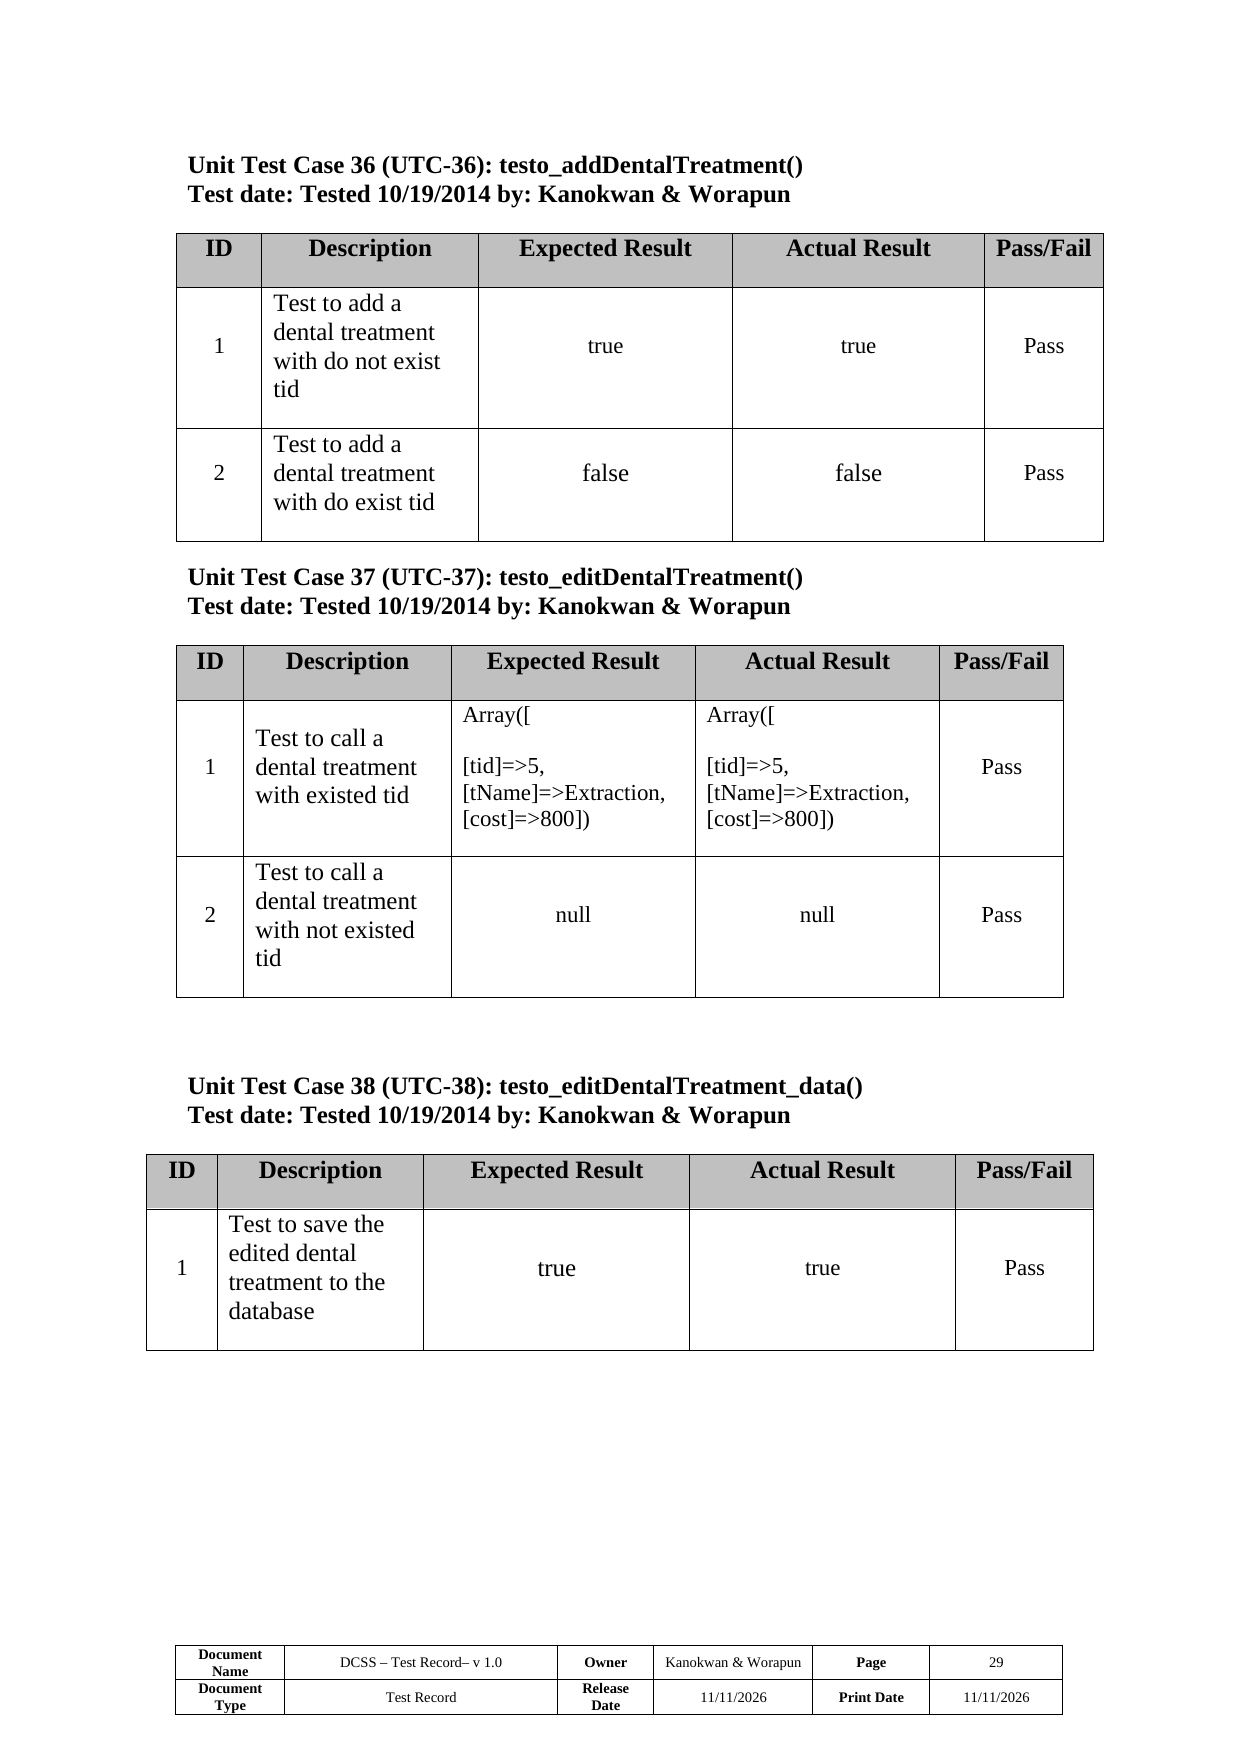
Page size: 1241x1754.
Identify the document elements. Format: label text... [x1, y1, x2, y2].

subtitle Unit Test Case 37 (UTC-37): testo_editDentalTreatment() [187, 562, 1053, 591]
table_header Pass/Fail [940, 646, 1063, 700]
table_cell Pass [940, 857, 1063, 997]
subtitle Unit Test Case 38 (UTC-38): testo_editDentalTreatment_data() [187, 1071, 1053, 1100]
table_header ID [177, 646, 243, 700]
table_header Expected Result [452, 646, 695, 700]
table_cell Test to call a dental treatment with existed tid [244, 701, 451, 856]
table_cell Array([ [tid]=>5, [tName]=>Extraction, [cost]=>800]) [696, 701, 939, 856]
table_cell false [733, 429, 984, 541]
table_cell true [733, 288, 984, 428]
table_header Expected Result [424, 1155, 689, 1208]
text Test date: Tested 10/19/2014 by: Kanokwan & Worapun [187, 591, 1053, 620]
table_cell Array([ [tid]=>5, [tName]=>Extraction, [cost]=>800]) [452, 701, 695, 856]
table_cell Test to save the edited dental treatment to the database [218, 1210, 423, 1349]
table_cell Test to call a dental treatment with not existed tid [244, 857, 451, 997]
table_cell 2 [177, 857, 243, 997]
table_header Pass/Fail [956, 1155, 1093, 1208]
text Test date: Tested 10/19/2014 by: Kanokwan & Worapun [187, 1100, 1053, 1129]
table_cell true [690, 1210, 955, 1349]
table_header Expected Result [479, 234, 732, 287]
table_cell 1 [147, 1210, 217, 1349]
table_cell Pass [956, 1210, 1093, 1349]
table_cell null [696, 857, 939, 997]
table_cell Pass [985, 429, 1103, 541]
table_cell true [424, 1210, 689, 1349]
table_header ID [147, 1155, 217, 1208]
table_cell false [479, 429, 732, 541]
table_cell Pass [985, 288, 1103, 428]
table_header Description [262, 234, 478, 287]
table_header Description [244, 646, 451, 700]
table_cell Pass [940, 701, 1063, 856]
table_cell 1 [177, 701, 243, 856]
table_cell 2 [177, 429, 261, 541]
table_cell null [452, 857, 695, 997]
table_header ID [177, 234, 261, 287]
table_header Description [218, 1155, 423, 1208]
table_cell 1 [177, 288, 261, 428]
table_cell Test to add a dental treatment with do exist tid [262, 429, 478, 541]
table_header Actual Result [696, 646, 939, 700]
table_cell Test to add a dental treatment with do not exist tid [262, 288, 478, 428]
text Test date: Tested 10/19/2014 by: Kanokwan & Worapun [187, 179, 1053, 207]
table_cell true [479, 288, 732, 428]
table_header Actual Result [690, 1155, 955, 1208]
table_header Actual Result [733, 234, 984, 287]
table_header Pass/Fail [985, 234, 1103, 287]
subtitle Unit Test Case 36 (UTC-36): testo_addDentalTreatment() [187, 150, 1053, 179]
